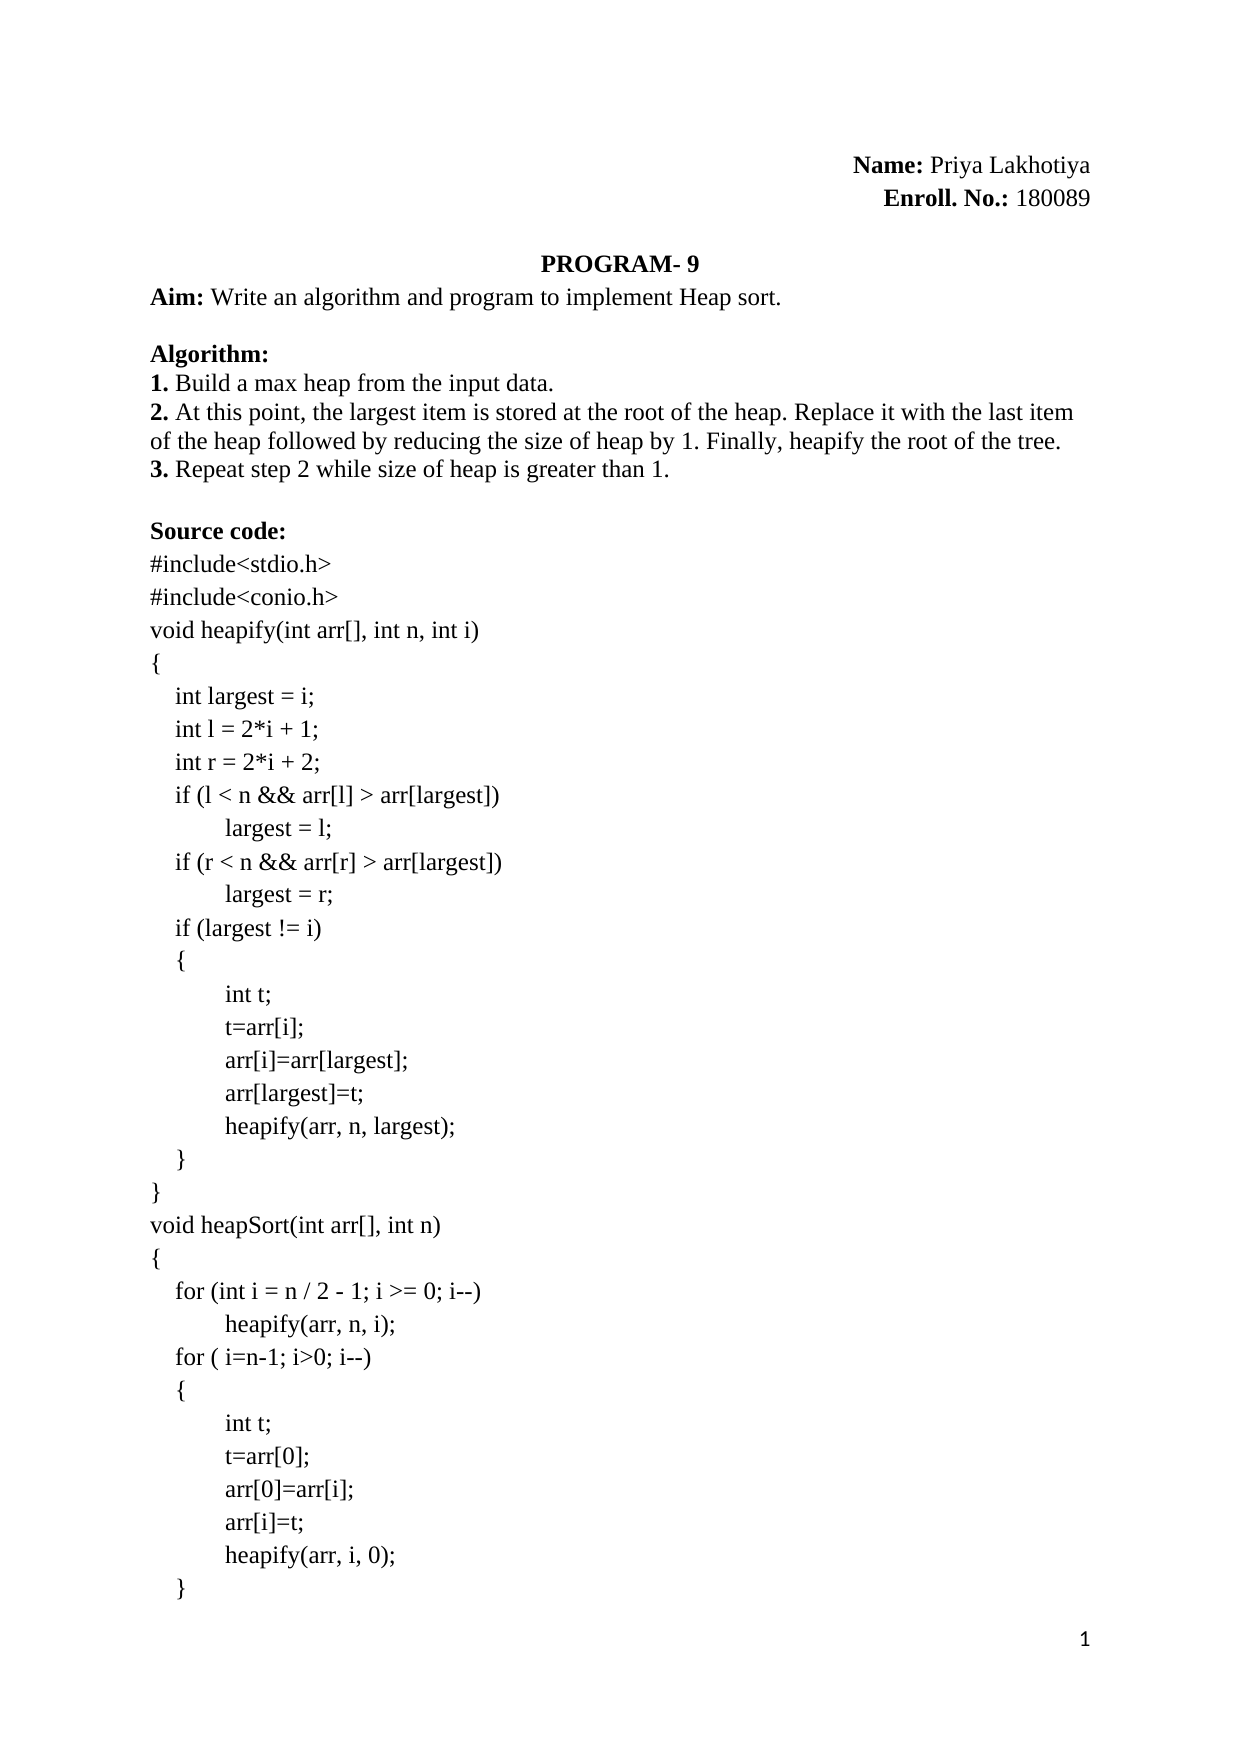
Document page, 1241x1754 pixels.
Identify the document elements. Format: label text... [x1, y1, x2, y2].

text 1. Build a max heap from the input data. 2. At this point, the largest item is stored at the root of the heap. Replace it with the last item of the heap followed by reducing the size of heap by 1. Finally, heapify the root of the tree. 3. Repeat step 2 while size of heap is greater than 1. [150, 368, 1090, 483]
text heapify(arr, n, largest); [150, 1111, 1090, 1139]
text for (int i = n / 2 - 1; i >= 0; i--) [150, 1276, 1090, 1304]
text arr[0]=arr[i]; [150, 1474, 1090, 1503]
text Enroll. No.: 180089 [150, 183, 1090, 212]
text heapify(arr, n, i); [150, 1309, 1090, 1338]
text arr[largest]=t; [150, 1078, 1090, 1106]
text Aim: Write an algorithm and program to implement Heap sort. [150, 282, 1090, 311]
text void heapSort(int arr[], int n) [150, 1210, 1090, 1238]
text { [150, 1243, 1090, 1272]
text { [150, 648, 1090, 677]
text largest = l; [150, 813, 1090, 842]
text int largest = i; [150, 681, 1090, 710]
text void heapify(int arr[], int n, int i) [150, 615, 1090, 644]
text t=arr[0]; [150, 1441, 1090, 1470]
text Name: Priya Lakhotiya [150, 150, 1090, 179]
text Algorithm: [150, 339, 1090, 368]
text for ( i=n-1; i>0; i--) [150, 1342, 1090, 1371]
text largest = r; [150, 879, 1090, 908]
text if (l < n && arr[l] > arr[largest]) [150, 781, 1090, 809]
text } [150, 1177, 1090, 1206]
text t=arr[i]; [150, 1012, 1090, 1040]
text Source code: [150, 516, 1090, 545]
text #include<conio.h> [150, 582, 1090, 611]
text #include<stdio.h> [150, 549, 1090, 578]
text { [150, 1375, 1090, 1404]
text int l = 2*i + 1; [150, 714, 1090, 743]
text } [150, 1144, 1090, 1172]
text { [150, 946, 1090, 974]
text int t; [150, 979, 1090, 1007]
text } [150, 1573, 1090, 1602]
text if (largest != i) [150, 913, 1090, 941]
text arr[i]=t; [150, 1507, 1090, 1536]
text heapify(arr, i, 0); [150, 1540, 1090, 1569]
text int r = 2*i + 2; [150, 747, 1090, 776]
text PROGRAM- 9 [150, 249, 1090, 278]
text int t; [150, 1408, 1090, 1437]
text arr[i]=arr[largest]; [150, 1045, 1090, 1073]
text if (r < n && arr[r] > arr[largest]) [150, 847, 1090, 875]
